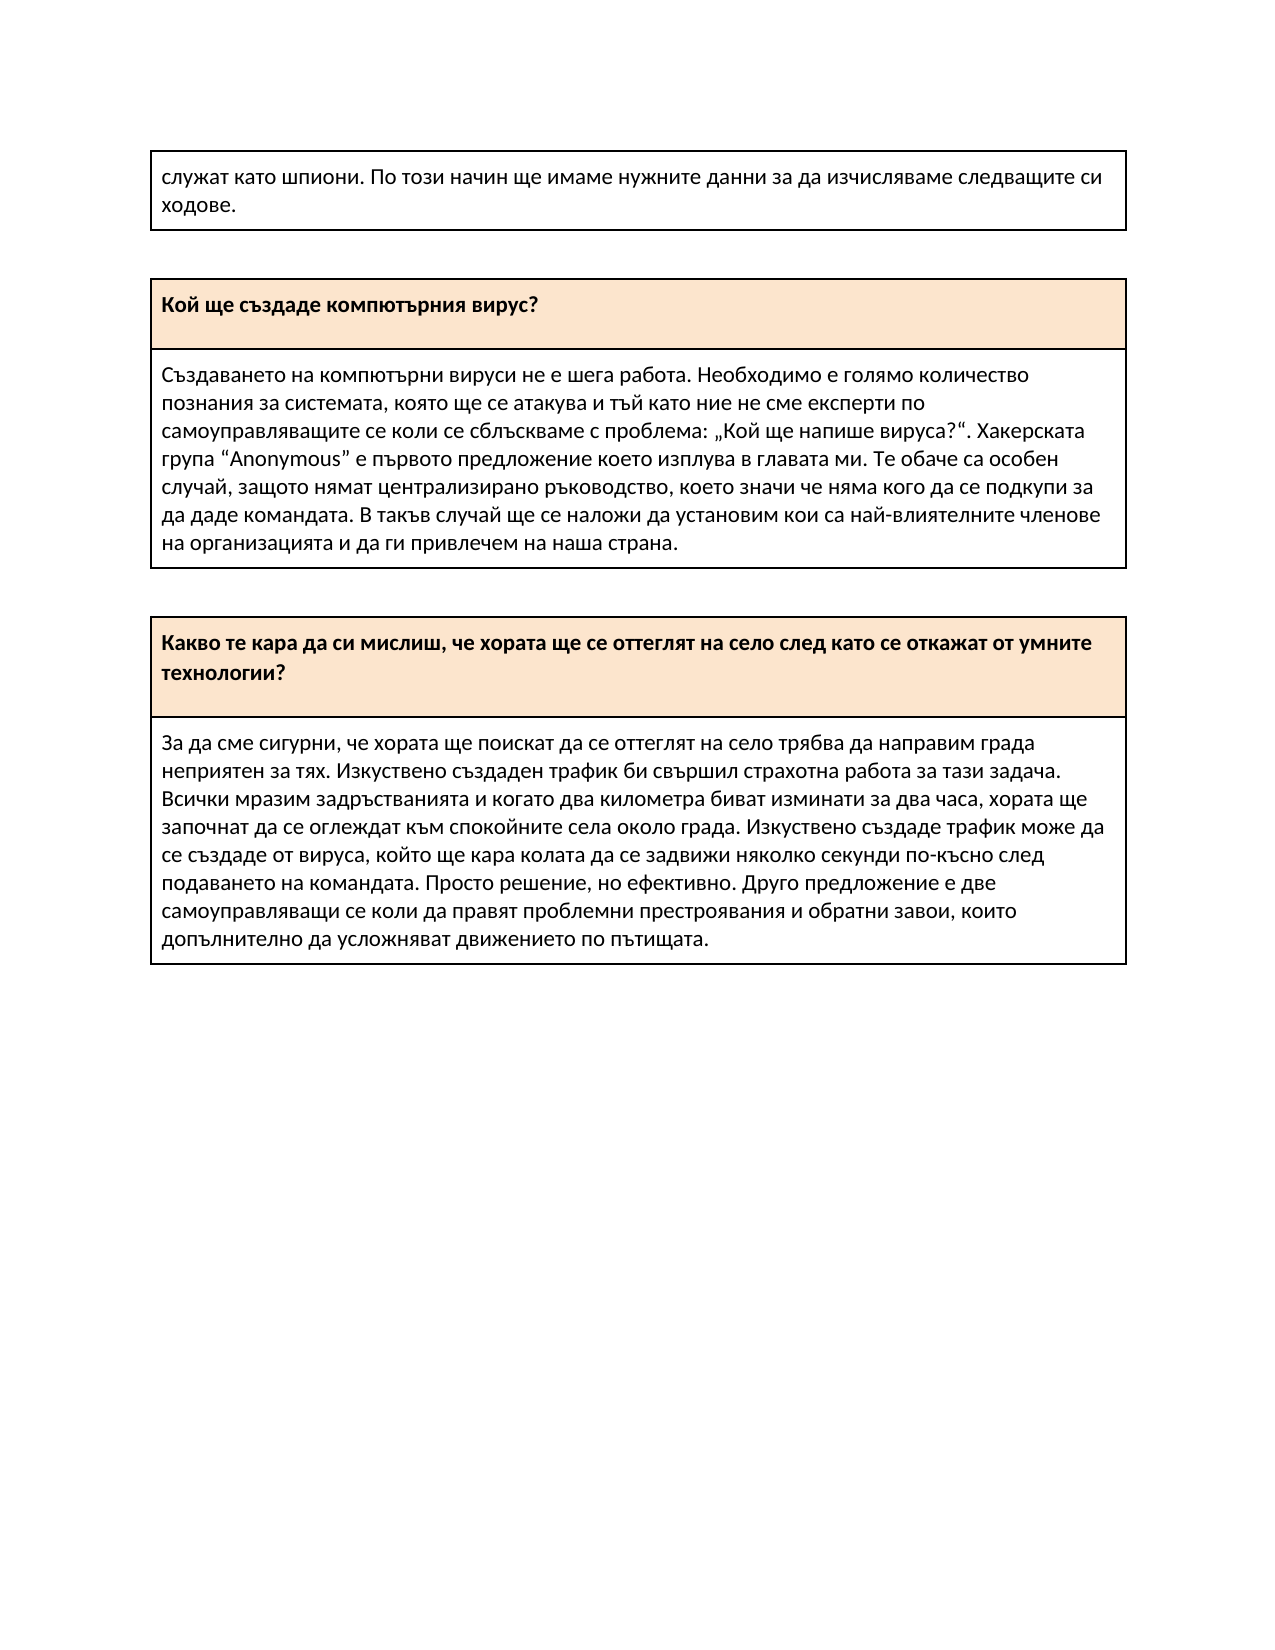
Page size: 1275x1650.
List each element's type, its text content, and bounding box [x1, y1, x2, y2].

table_header Какво те кара да си мислиш, че хората ще се оттеглят на село след като се откажат от умните технологии? [152, 618, 1125, 716]
table_cell Създаването на компютърни вируси не е шега работа. Необходимо е голямо количество познания за системата, която ще се атакува и тъй като ние не сме експерти по самоуправляващите се коли се сблъскваме с проблема: „Кой ще напише вируса?“. Хакерската група “Anonymous” е първото предложение което изплува в главата ми. Те обаче са особен случай, защото нямат централизирано ръководство, което значи че няма кого да се подкупи за да даде командата. В такъв случай ще се наложи да установим кои са най-влиятелните членове на организацията и да ги привлечем на наша страна. [152, 350, 1125, 567]
table_cell За да сме сигурни, че хората ще поискат да се оттеглят на село трябва да направим града неприятен за тях. Изкуствено създаден трафик би свършил страхотна работа за тази задача. Всички мразим задръстванията и когато два километра биват изминати за два часа, хората ще започнат да се оглеждат към спокойните села около града. Изкуствено създаде трафик може да се създаде от вируса, който ще кара колата да се задвижи няколко секунди по-късно след подаването на командата. Просто решение, но ефективно. Друго предложение е две самоуправляващи се коли да правят проблемни престроявания и обратни завои, които допълнително да усложняват движението по пътищата. [152, 718, 1125, 963]
table_header Кой ще създаде компютърния вирус? [152, 280, 1125, 348]
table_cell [152, 152, 1125, 229]
